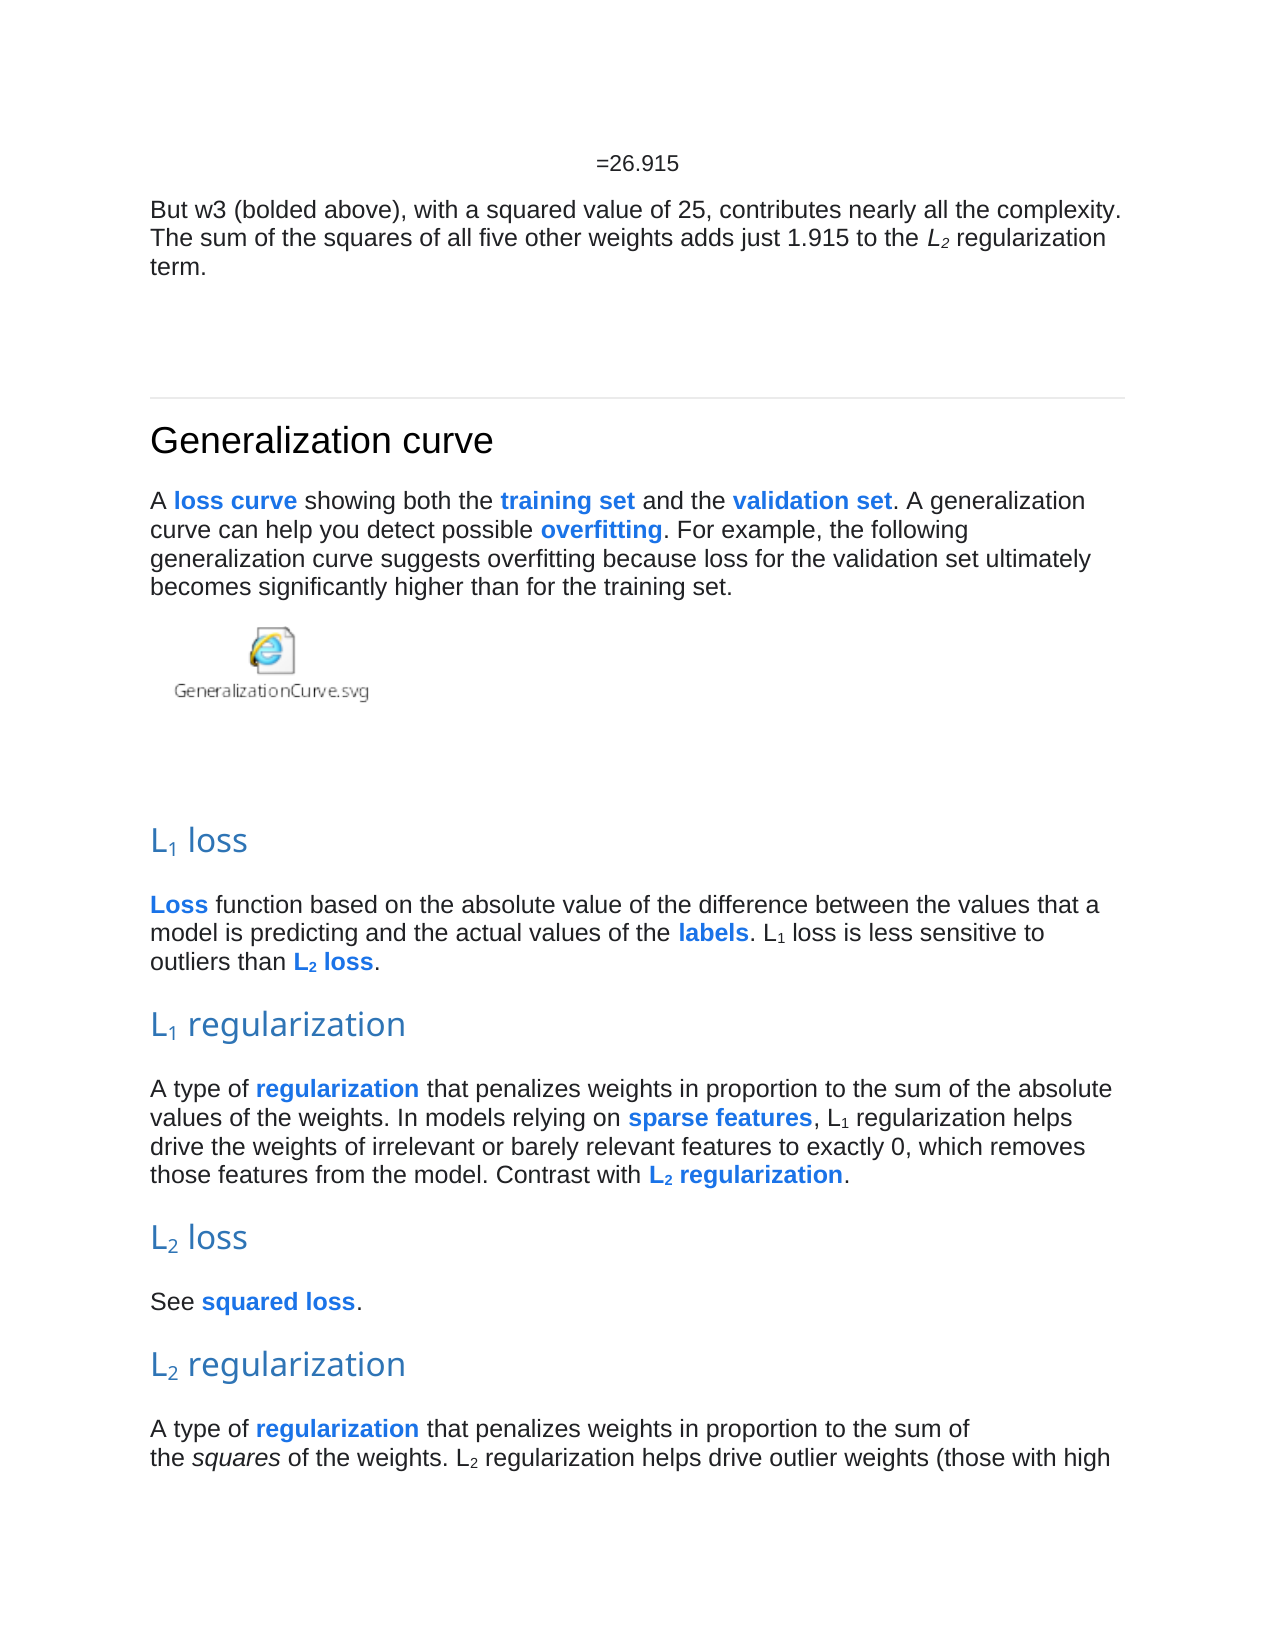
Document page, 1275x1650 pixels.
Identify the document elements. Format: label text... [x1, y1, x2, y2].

text See squared loss. [150, 1287, 1125, 1316]
text A type of regularization that penalizes weights in proportion to the sum of the absolute values of the weights. In models relying on sparse features, L1 regularization helps drive the weights of irrelevant or barely relevant features to exactly 0, which removes those features from the model. Contrast with L2 regularization. [150, 1074, 1125, 1189]
subtitle L1 regularization [150, 1001, 1125, 1046]
subtitle Generalization curve [150, 399, 1125, 461]
text Loss function based on the absolute value of the difference between the values that a model is predicting and the actual values of the labels. L1 loss is less sensitive to outliers than L2 loss. [150, 890, 1125, 976]
text =26.915 [150, 150, 1125, 176]
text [150, 1414, 1125, 1472]
text But w3 (bolded above), with a squared value of 25, contributes nearly all the complexity. The sum of the squares of all five other weights adds just 1.915 to the L2 regularization term. [150, 194, 1125, 281]
subtitle L2 loss [150, 1214, 1125, 1259]
subtitle L2 regularization [150, 1341, 1125, 1386]
subtitle L1 loss [150, 817, 1125, 862]
text A loss curve showing both the training set and the validation set. A generalization curve can help you detect possible overfitting. For example, the following generalization curve suggests overfitting because loss for the validation set ultimately becomes significantly higher than for the training set. [150, 486, 1125, 601]
